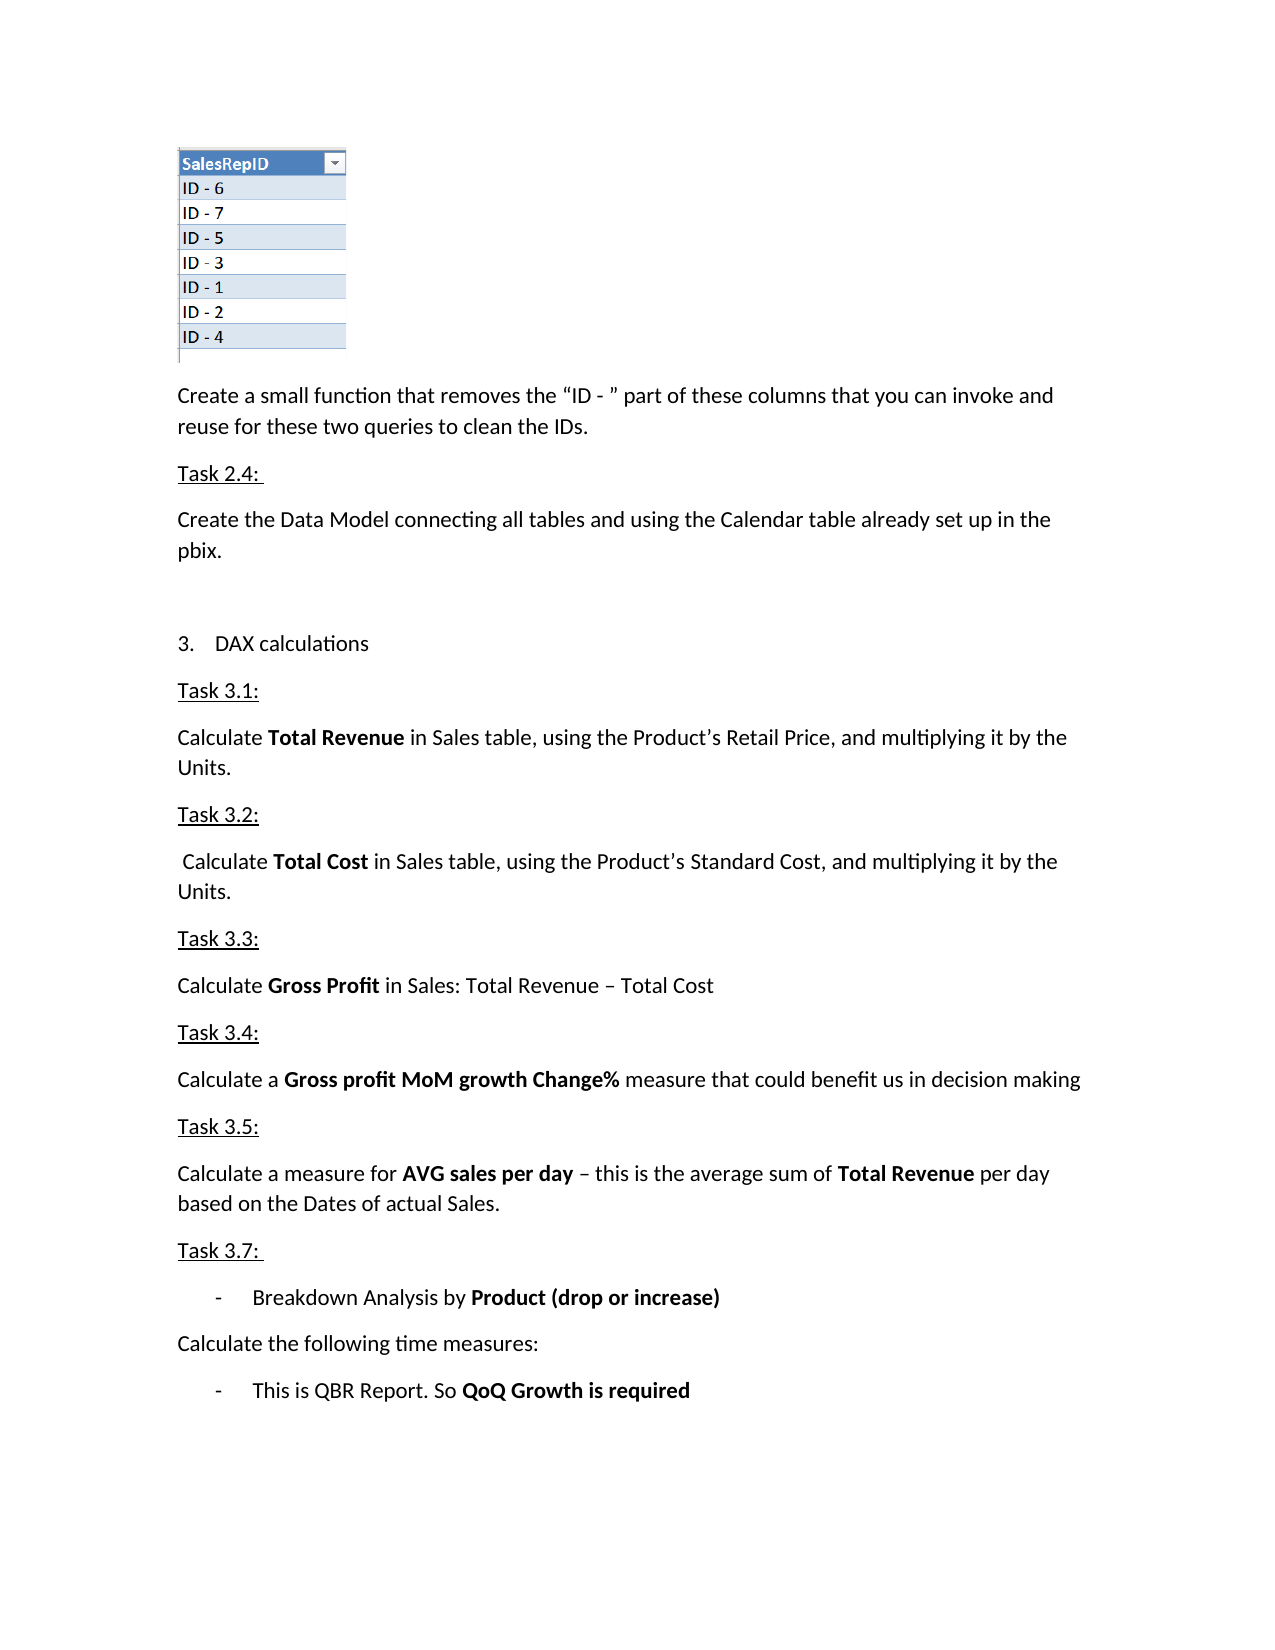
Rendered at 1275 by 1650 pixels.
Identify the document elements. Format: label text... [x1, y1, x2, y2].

text Task 2.4: [177, 459, 1098, 487]
text Calculate the following time measures: [177, 1329, 1098, 1357]
text Task 3.3: [177, 924, 1098, 952]
list DAX calculations [177, 629, 1098, 657]
text Calculate Total Cost in Sales table, using the Product’s Standard Cost, and multiplying it by the Units. [177, 847, 1098, 905]
text Task 3.4: [177, 1018, 1098, 1046]
text Task 3.7: [177, 1236, 1098, 1264]
text Calculate Gross Profit in Sales: Total Revenue – Total Cost [177, 971, 1098, 999]
text Task 3.1: [177, 676, 1098, 704]
text Create the Data Model connecting all tables and using the Calendar table already set up in the pbix. [177, 506, 1098, 564]
picture [177, 147, 347, 363]
text Task 3.5: [177, 1112, 1098, 1140]
list This is QBR Report. So QoQ Growth is required [215, 1376, 1098, 1404]
text Calculate a Gross profit MoM growth Change% measure that could benefit us in decision making [177, 1065, 1098, 1093]
text Create a small function that removes the “ID - ” part of these columns that you can invoke and reuse for these two queries to clean the IDs. [177, 382, 1098, 440]
text Task 3.2: [177, 800, 1098, 828]
list Breakdown Analysis by Product (drop or increase) [215, 1283, 1098, 1311]
text Calculate a measure for AVG sales per day – this is the average sum of Total Revenue per day based on the Dates of actual Sales. [177, 1159, 1098, 1217]
text Calculate Total Revenue in Sales table, using the Product’s Retail Price, and multiplying it by the Units. [177, 723, 1098, 781]
